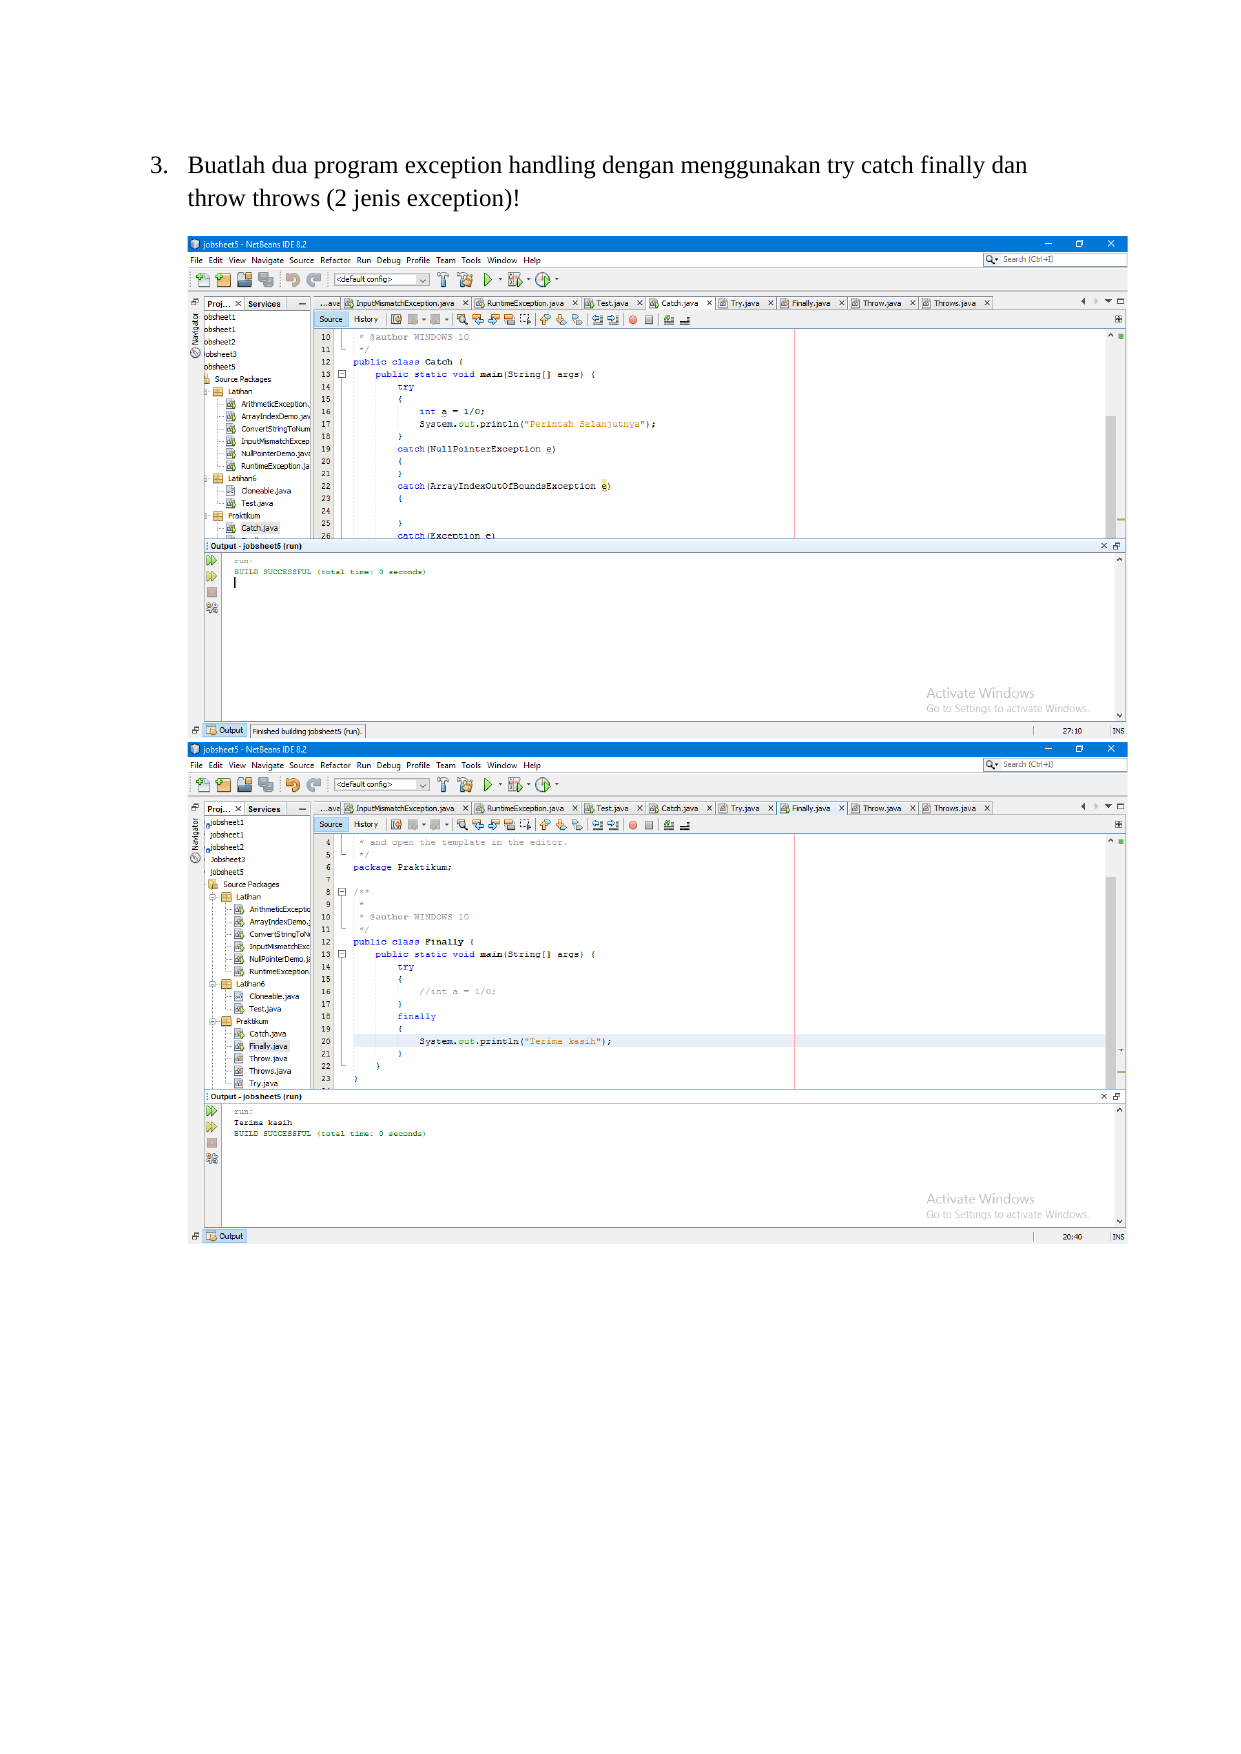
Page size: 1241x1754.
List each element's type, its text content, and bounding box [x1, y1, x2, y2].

picture [187, 236, 1128, 738]
picture [187, 742, 1128, 1244]
list Buatlah dua program exception handling dengan menggunakan try catch finally dan throw throws (2 jenis exception)! [150, 150, 1090, 212]
